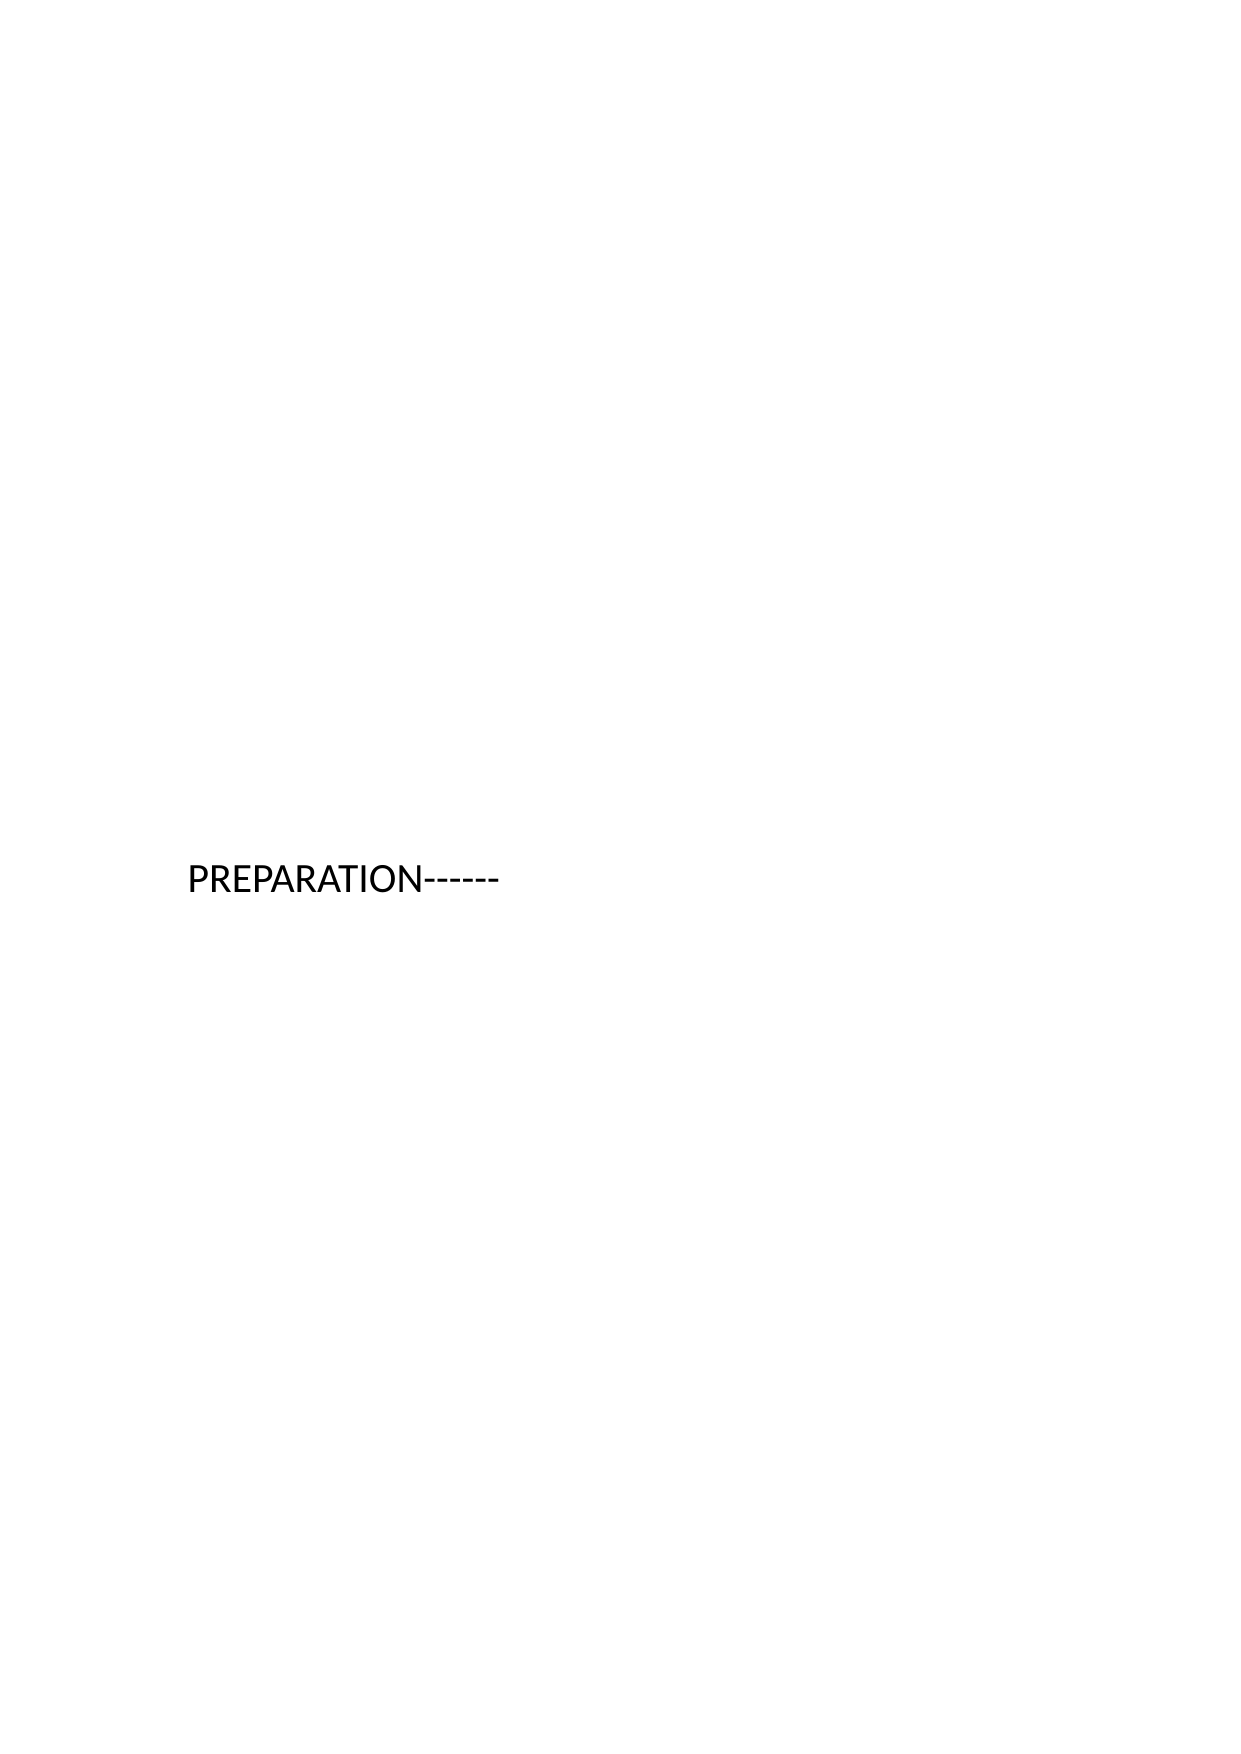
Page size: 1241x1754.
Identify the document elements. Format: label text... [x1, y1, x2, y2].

text PREPARATION------ [187, 839, 1053, 914]
